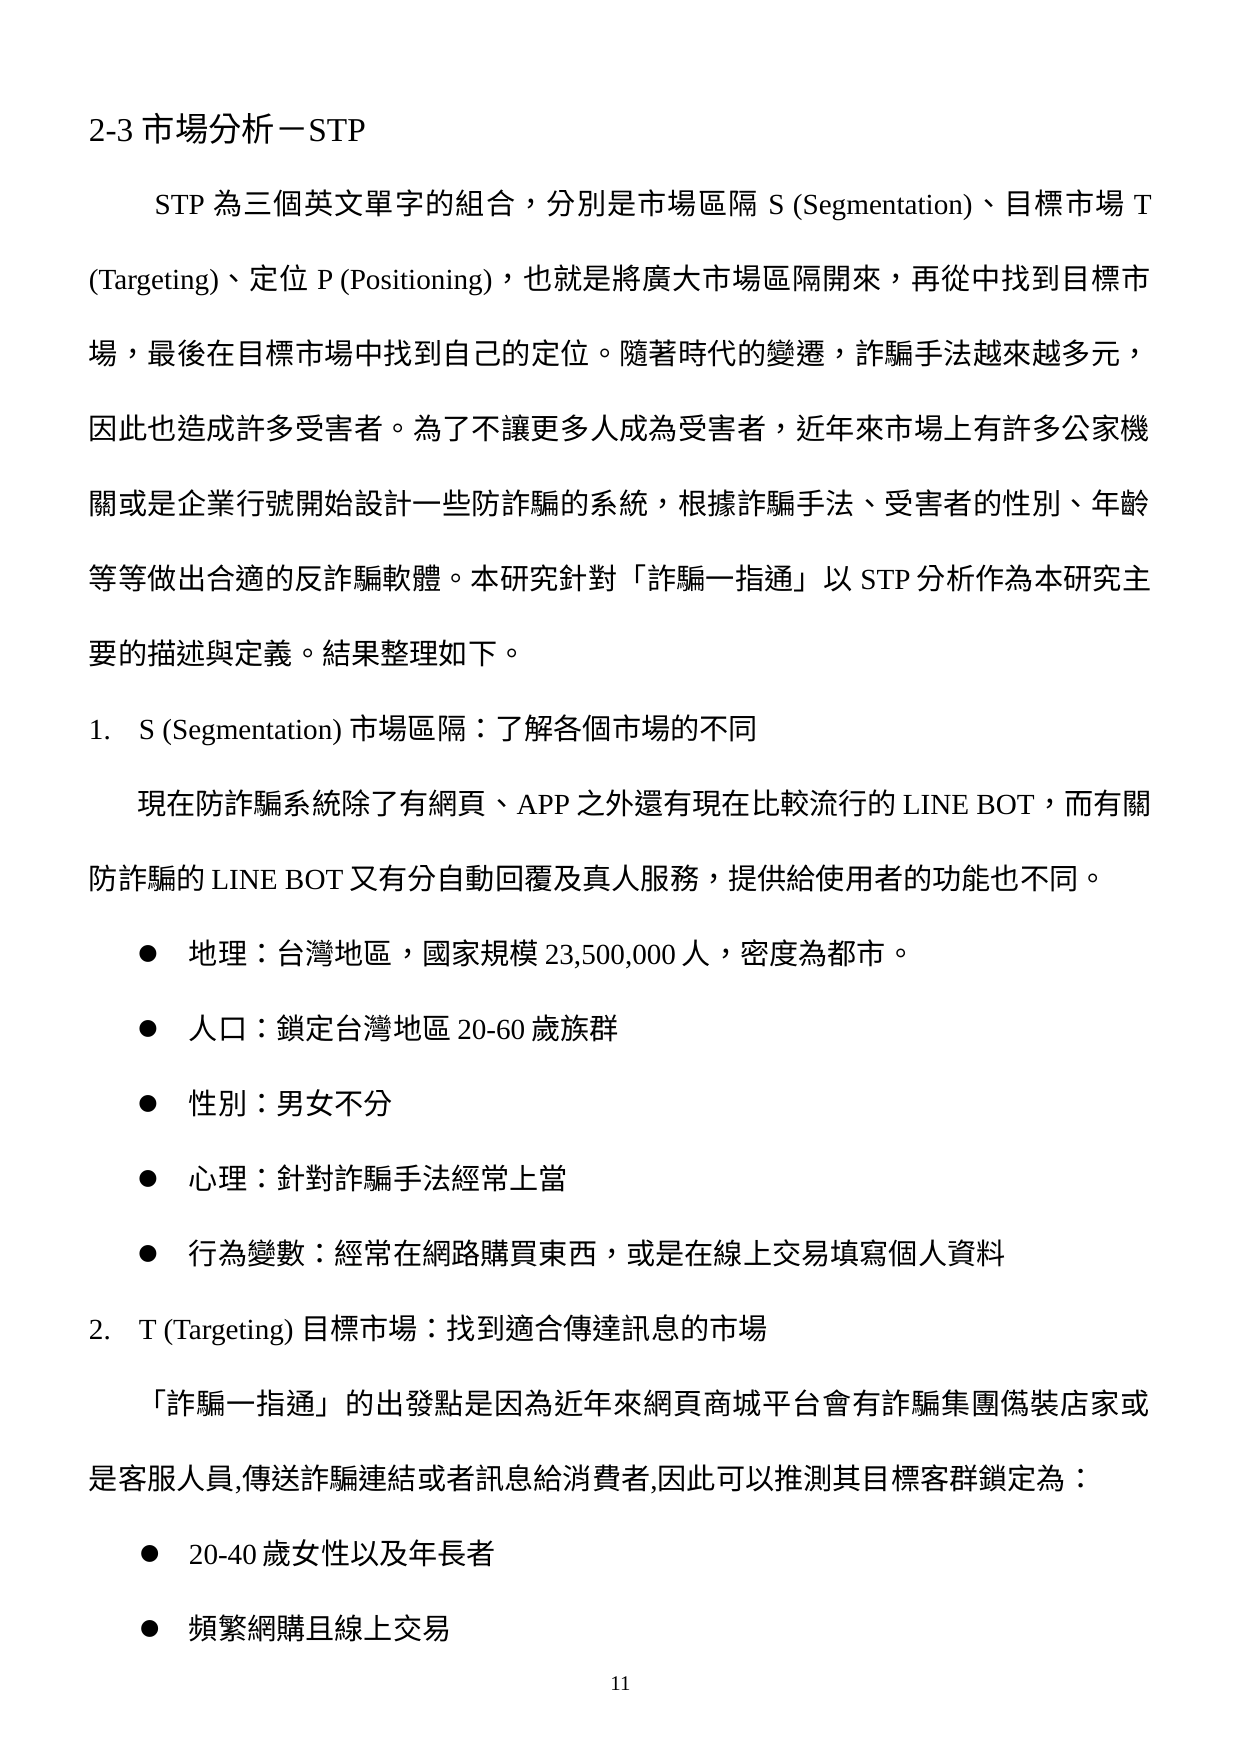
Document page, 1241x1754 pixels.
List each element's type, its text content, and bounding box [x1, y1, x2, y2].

list T (Targeting) 目標市場：找到適合傳達訊息的市場 [89, 1289, 1152, 1364]
list 地理：台灣地區，國家規模23,500,000人，密度為都市。 [89, 914, 1152, 989]
list 「詐騙一指通」的出發點是因為近年來網頁商城平台會有詐騙集團儰裝店家或是客服人員,傳送詐騙連結或者訊息給消費者,因此可以推測其目標客群鎖定為： [89, 1364, 1152, 1514]
list 人口：鎖定台灣地區20-60歲族群 [89, 989, 1152, 1064]
text STP 為三個英文單字的組合，分別是市場區隔 S (Segmentation)、目標市場 T (Targeting)、定位 P (Positioning)，也就是將廣大市場區隔開來，再從中找到目標市場，最後在目標市場中找到自己的定位。隨著時代的變遷，詐騙手法越來越多元，因此也造成許多受害者。為了不讓更多人成為受害者，近年來市場上有許多公家機關或是企業行號開始設計一些防詐騙的系統，根據詐騙手法、受害者的性別、年齡等等做出合適的反詐騙軟體。本研究針對「詐騙一指通」以 STP分析作為本研究主要的描述與定義。結果整理如下。 [89, 164, 1152, 689]
list 行為變數：經常在網路購買東西，或是在線上交易填寫個人資料 [89, 1214, 1152, 1289]
text 2-3 市場分析－STP [89, 89, 1152, 164]
list S (Segmentation) 市場區隔：了解各個市場的不同 [89, 689, 1152, 764]
list 現在防詐騙系統除了有網頁、APP之外還有現在比較流行的LINE BOT，而有關防詐騙的LINE BOT又有分自動回覆及真人服務，提供給使用者的功能也不同。 [89, 764, 1152, 914]
list 頻繁網購且線上交易 [139, 1589, 1152, 1664]
list 20-40歲女性以及年長者 [139, 1514, 1152, 1589]
list 心理：針對詐騙手法經常上當 [89, 1139, 1152, 1214]
list 性別：男女不分 [89, 1064, 1152, 1139]
